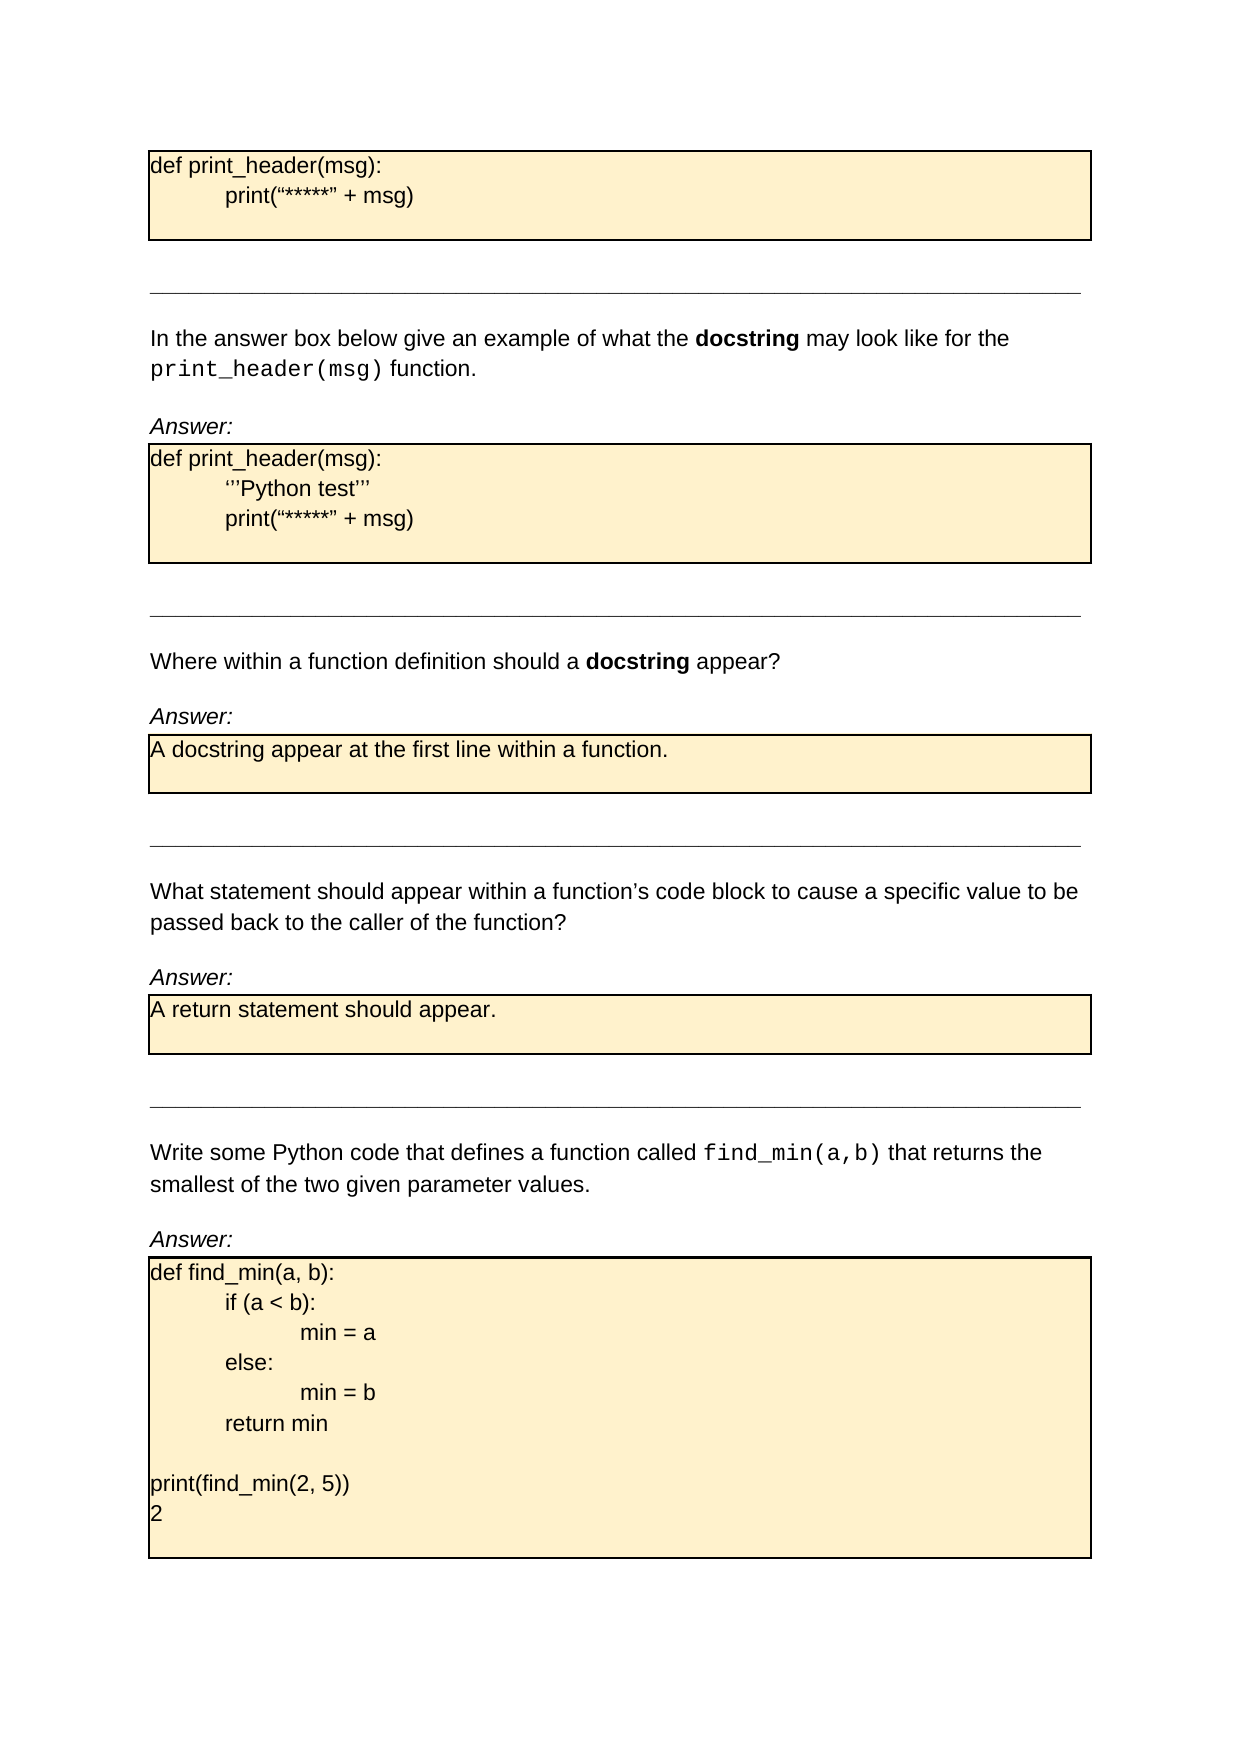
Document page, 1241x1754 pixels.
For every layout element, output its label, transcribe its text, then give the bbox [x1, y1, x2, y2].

text print(“*****” + msg) [150, 180, 1090, 209]
text else: [150, 1347, 1090, 1375]
text _________________________________________________________________________ [150, 593, 1090, 619]
text Answer: [150, 413, 1090, 439]
text print(find_min(2, 5)) [150, 1468, 1090, 1496]
text def print_header(msg): [150, 152, 1090, 178]
text _________________________________________________________________________ [150, 1083, 1090, 1110]
text min = a [150, 1317, 1090, 1345]
text min = b [150, 1377, 1090, 1406]
text ‘’’Python test’’’ [150, 473, 1090, 502]
text def print_header(msg): [150, 445, 1090, 471]
text if (a < b): [150, 1287, 1090, 1315]
text 2 [150, 1498, 1090, 1526]
text Where within a function definition should a docstring appear? [150, 648, 1090, 674]
text def find_min(a, b): [150, 1259, 1090, 1285]
text print(“*****” + msg) [150, 503, 1090, 532]
text _________________________________________________________________________ [150, 270, 1090, 296]
text What statement should appear within a function’s code block to cause a specific value to be passed back to the caller of the function? [150, 878, 1090, 935]
text Answer: [150, 703, 1090, 730]
text A docstring appear at the first line within a function. [150, 736, 1090, 762]
text Answer: [150, 1226, 1090, 1252]
text A return statement should appear. [150, 996, 1090, 1022]
text Answer: [150, 964, 1090, 990]
text return min [150, 1407, 1090, 1436]
text In the answer box below give an example of what the docstring may look like for the print_header(msg) function. [150, 325, 1090, 383]
text _________________________________________________________________________ [150, 823, 1090, 849]
text Write some Python code that defines a function called find_min(a,b) that returns the smallest of the two given parameter values. [150, 1139, 1090, 1197]
